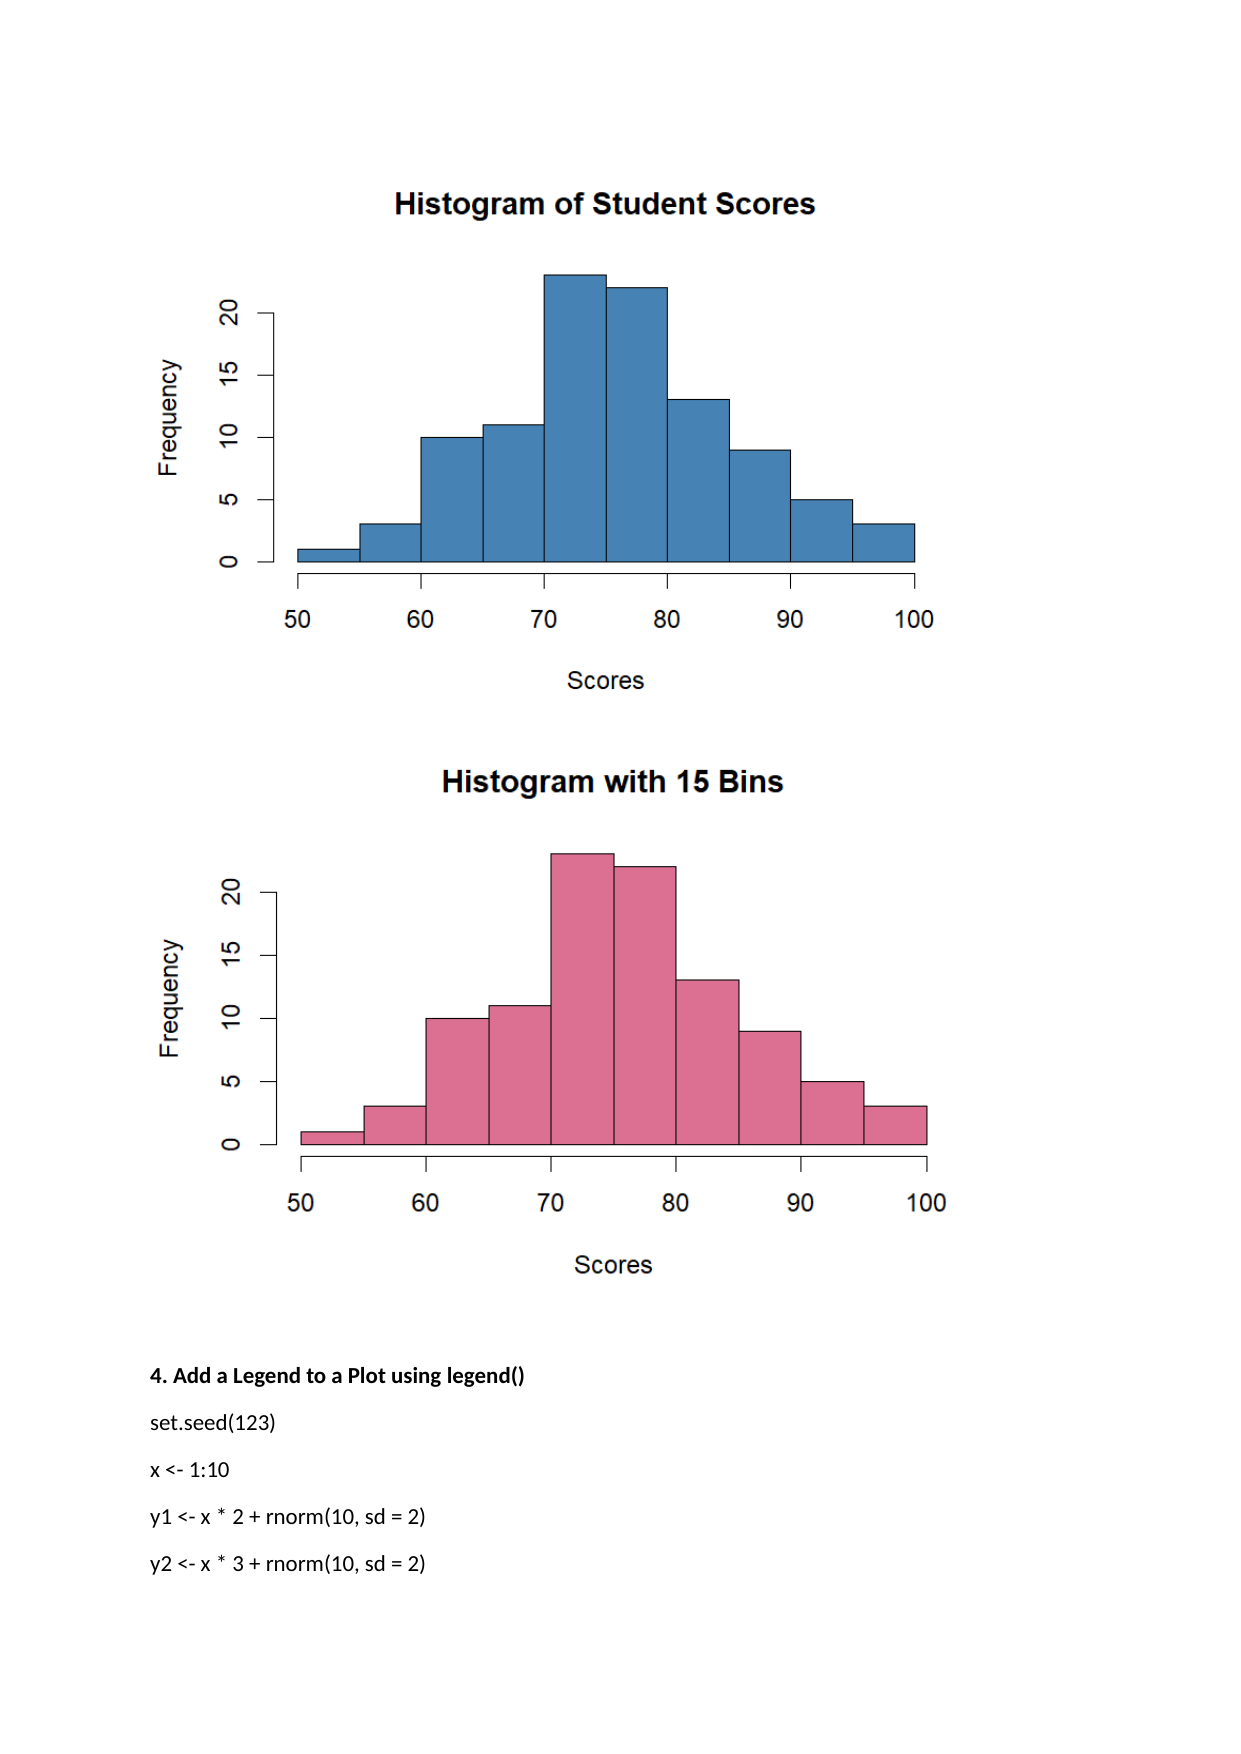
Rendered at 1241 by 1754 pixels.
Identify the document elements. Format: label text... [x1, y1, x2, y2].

text y1 <- x * 2 + rnorm(10, sd = 2) [150, 1502, 1090, 1530]
text y2 <- x * 3 + rnorm(10, sd = 2) [150, 1549, 1090, 1577]
picture [150, 725, 998, 1296]
text x <- 1:10 [150, 1455, 1090, 1483]
picture [150, 150, 989, 707]
text set.seed(123) [150, 1408, 1090, 1436]
text 4. Add a Legend to a Plot using legend() [150, 1361, 1090, 1389]
